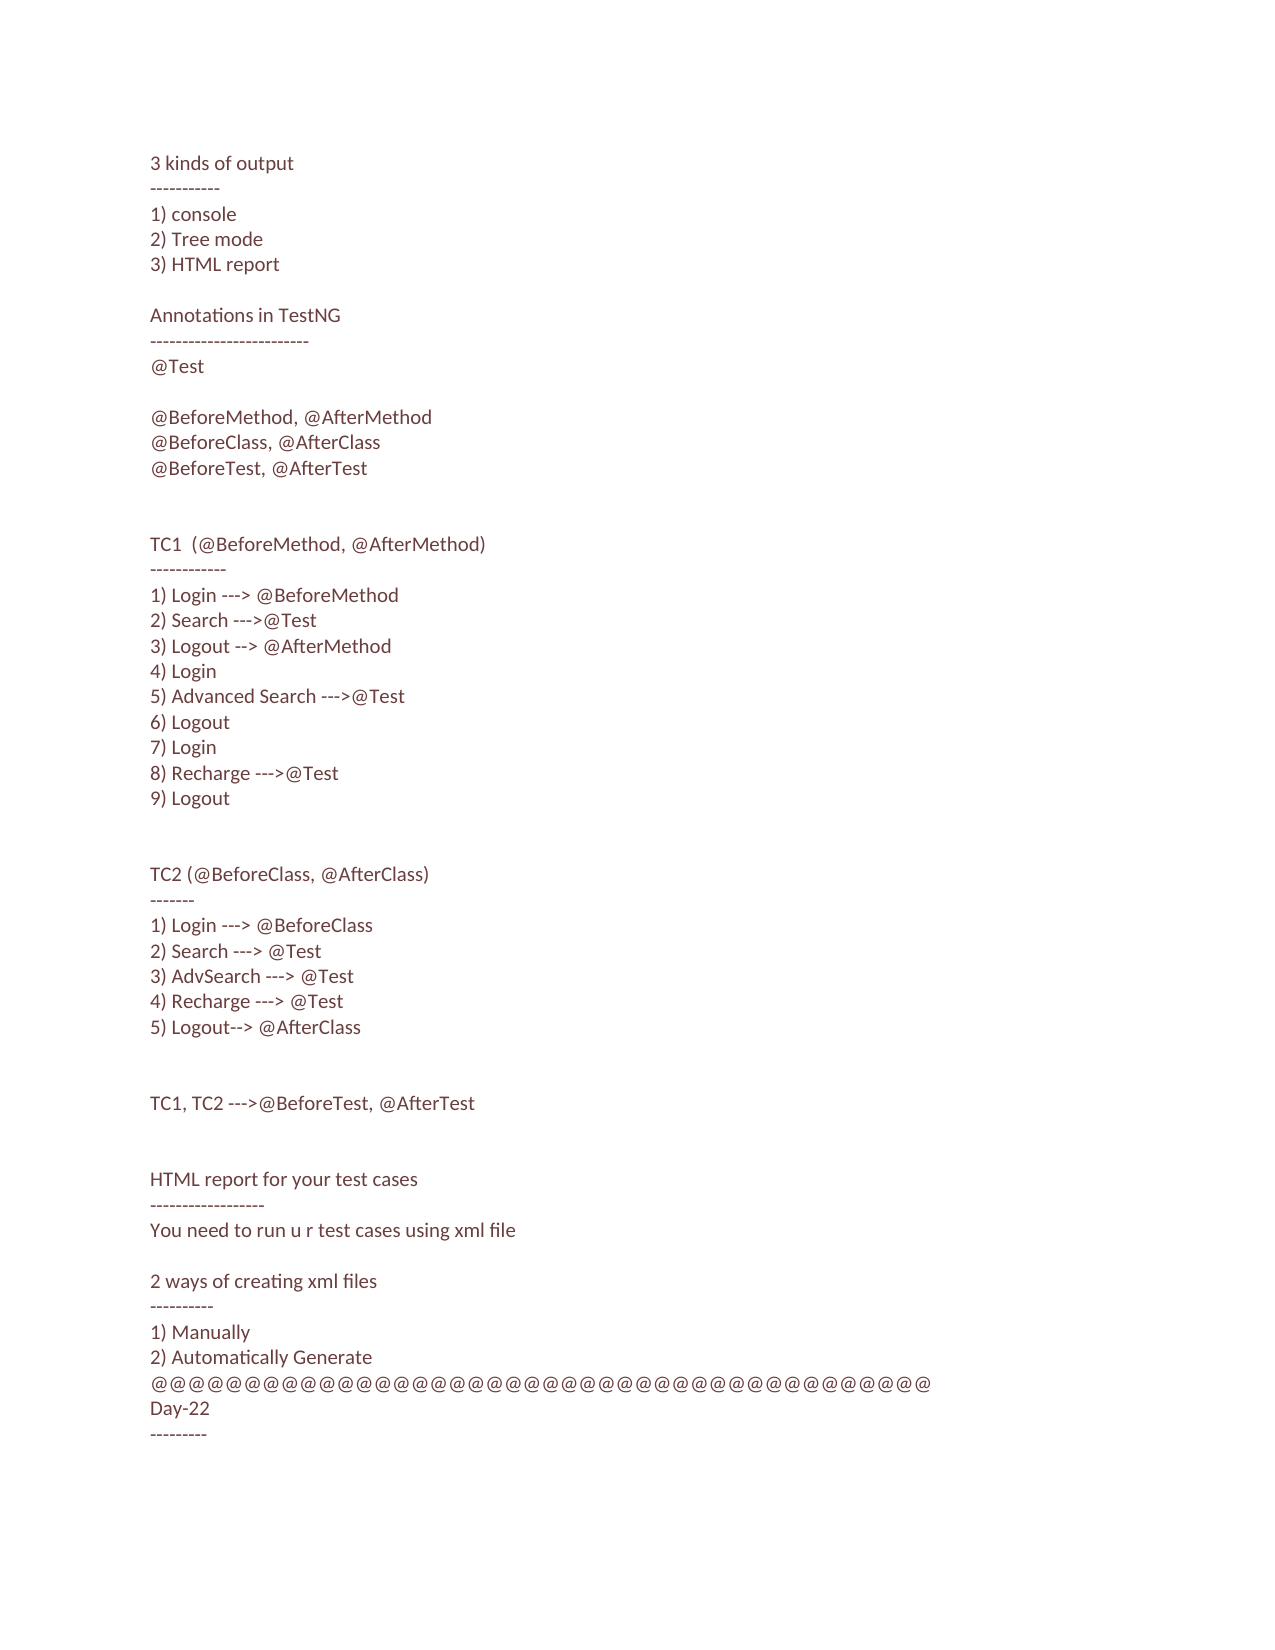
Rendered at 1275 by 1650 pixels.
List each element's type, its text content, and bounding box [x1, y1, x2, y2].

text 7) Login [150, 734, 1125, 760]
text ------- [150, 887, 1125, 912]
text 5) Logout--> @AfterClass [150, 1014, 1125, 1039]
text Annotations in TestNG [150, 302, 1125, 328]
text ------------ [150, 557, 1125, 582]
text @BeforeMethod, @AfterMethod [150, 404, 1125, 429]
text ------------------------- [150, 328, 1125, 353]
text 2 ways of creating xml files [150, 1268, 1125, 1294]
text 1) console [150, 201, 1125, 226]
text 3 kinds of output [150, 150, 1125, 175]
text ---------- [150, 1294, 1125, 1319]
text ------------------ [150, 1192, 1125, 1217]
text TC1 (@BeforeMethod, @AfterMethod) [150, 531, 1125, 557]
text 4) Recharge ---> @Test [150, 989, 1125, 1014]
text @BeforeTest, @AfterTest [150, 455, 1125, 480]
text HTML report for your test cases [150, 1167, 1125, 1192]
text ----------- [150, 175, 1125, 201]
text 3) Logout --> @AfterMethod [150, 633, 1125, 658]
text 2) Search ---> @Test [150, 938, 1125, 963]
text @BeforeClass, @AfterClass [150, 429, 1125, 455]
text TC2 (@BeforeClass, @AfterClass) [150, 862, 1125, 887]
text You need to run u r test cases using xml file [150, 1217, 1125, 1243]
text @@@@@@@@@@@@@@@@@@@@@@@@@@@@@@@@@@@@@@@@@@ [150, 1370, 1125, 1395]
text 9) Logout [150, 785, 1125, 811]
text 3) AdvSearch ---> @Test [150, 963, 1125, 989]
text 2) Search --->@Test [150, 607, 1125, 633]
text 2) Tree mode [150, 226, 1125, 252]
text 6) Logout [150, 709, 1125, 734]
text 4) Login [150, 658, 1125, 684]
text 8) Recharge --->@Test [150, 760, 1125, 785]
text 1) Login ---> @BeforeClass [150, 912, 1125, 938]
text --------- [150, 1421, 1125, 1446]
text @Test [150, 353, 1125, 379]
text 2) Automatically Generate [150, 1344, 1125, 1370]
text 1) Manually [150, 1319, 1125, 1344]
text TC1, TC2 --->@BeforeTest, @AfterTest [150, 1090, 1125, 1116]
text 1) Login ---> @BeforeMethod [150, 582, 1125, 607]
text 5) Advanced Search --->@Test [150, 684, 1125, 709]
text Day-22 [150, 1395, 1125, 1421]
text 3) HTML report [150, 252, 1125, 277]
